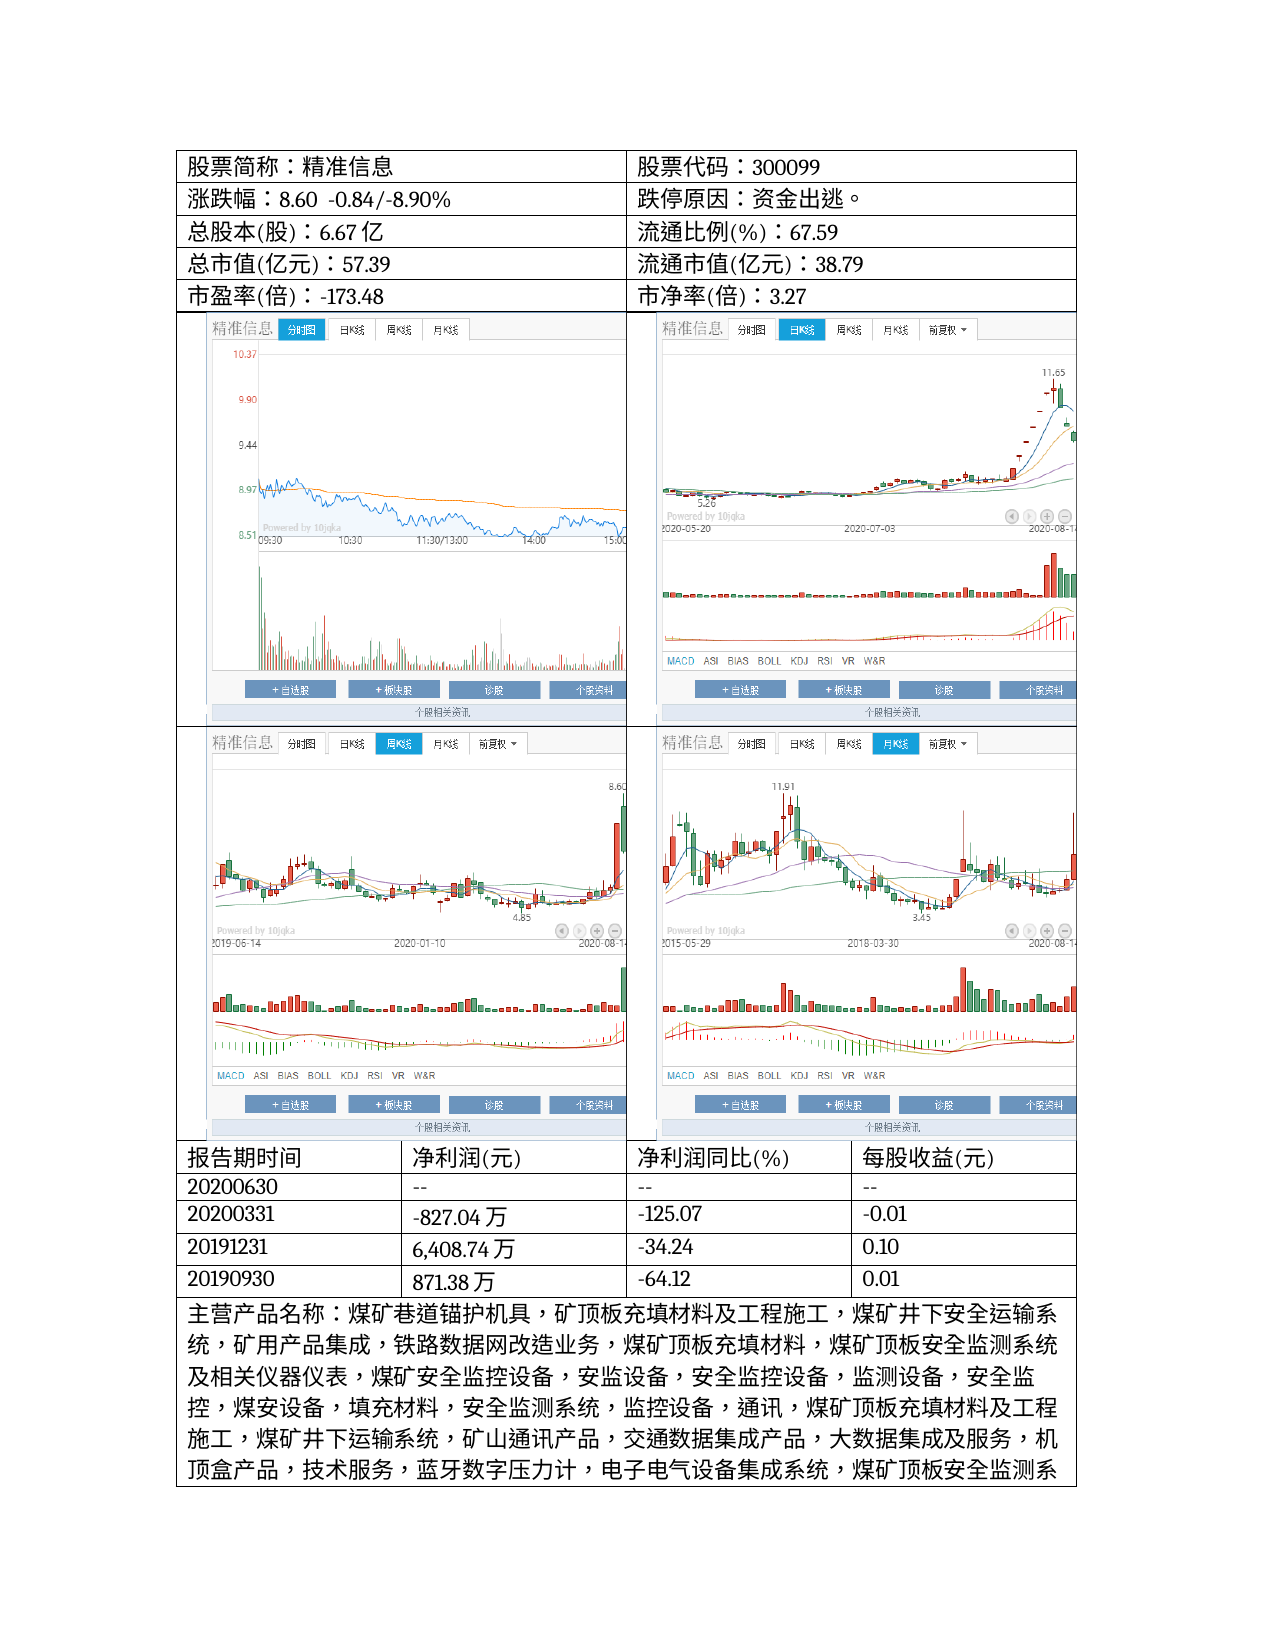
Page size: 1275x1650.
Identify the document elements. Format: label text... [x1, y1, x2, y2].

table_header 每股收益(元) [852, 1141, 1076, 1173]
table_cell 流通比例(%)：67.59 [627, 216, 1076, 247]
table_header 股票简称：精准信息 [177, 151, 626, 182]
table_cell 20200331 [177, 1201, 401, 1232]
table_cell [177, 313, 206, 726]
table_cell 20190930 [177, 1266, 401, 1297]
table_cell 6,408.74万 [402, 1234, 626, 1265]
table_cell -0.01 [852, 1201, 1076, 1232]
table_cell -64.12 [627, 1266, 851, 1297]
table_cell 跌停原因：资金出逃。 [627, 183, 1076, 214]
table_cell -- [402, 1174, 626, 1200]
table_cell 20191231 [177, 1234, 401, 1265]
table_cell 0.10 [852, 1234, 1076, 1265]
table_cell -827.04万 [402, 1201, 626, 1232]
table_cell 涨跌幅：8.60 -0.84/-8.90% [177, 183, 626, 214]
table_cell -- [852, 1174, 1076, 1200]
table_cell 市净率(倍)：3.27 [627, 280, 1076, 311]
table_cell 总股本(股)：6.67亿 [177, 216, 626, 247]
table_cell -- [627, 1174, 851, 1200]
table_cell 0.01 [852, 1266, 1076, 1297]
picture [656, 312, 1077, 726]
table_cell [177, 727, 206, 1140]
table_cell -125.07 [627, 1201, 851, 1232]
picture [206, 727, 627, 1141]
picture [656, 727, 1077, 1141]
table_cell 871.38万 [402, 1266, 626, 1297]
table_header 净利润同比(%) [627, 1141, 851, 1173]
table_header 报告期时间 [177, 1141, 401, 1173]
table_cell [627, 727, 656, 1140]
table_cell 总市值(亿元)：57.39 [177, 248, 626, 279]
picture [206, 312, 627, 726]
table_cell 市盈率(倍)：-173.48 [177, 280, 626, 311]
table_cell [627, 313, 656, 726]
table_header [177, 1298, 1076, 1486]
table_cell 20200630 [177, 1174, 401, 1200]
table_cell 流通市值(亿元)：38.79 [627, 248, 1076, 279]
table_header 净利润(元) [402, 1141, 626, 1173]
table_header 股票代码：300099 [627, 151, 1076, 182]
table_cell -34.24 [627, 1234, 851, 1265]
